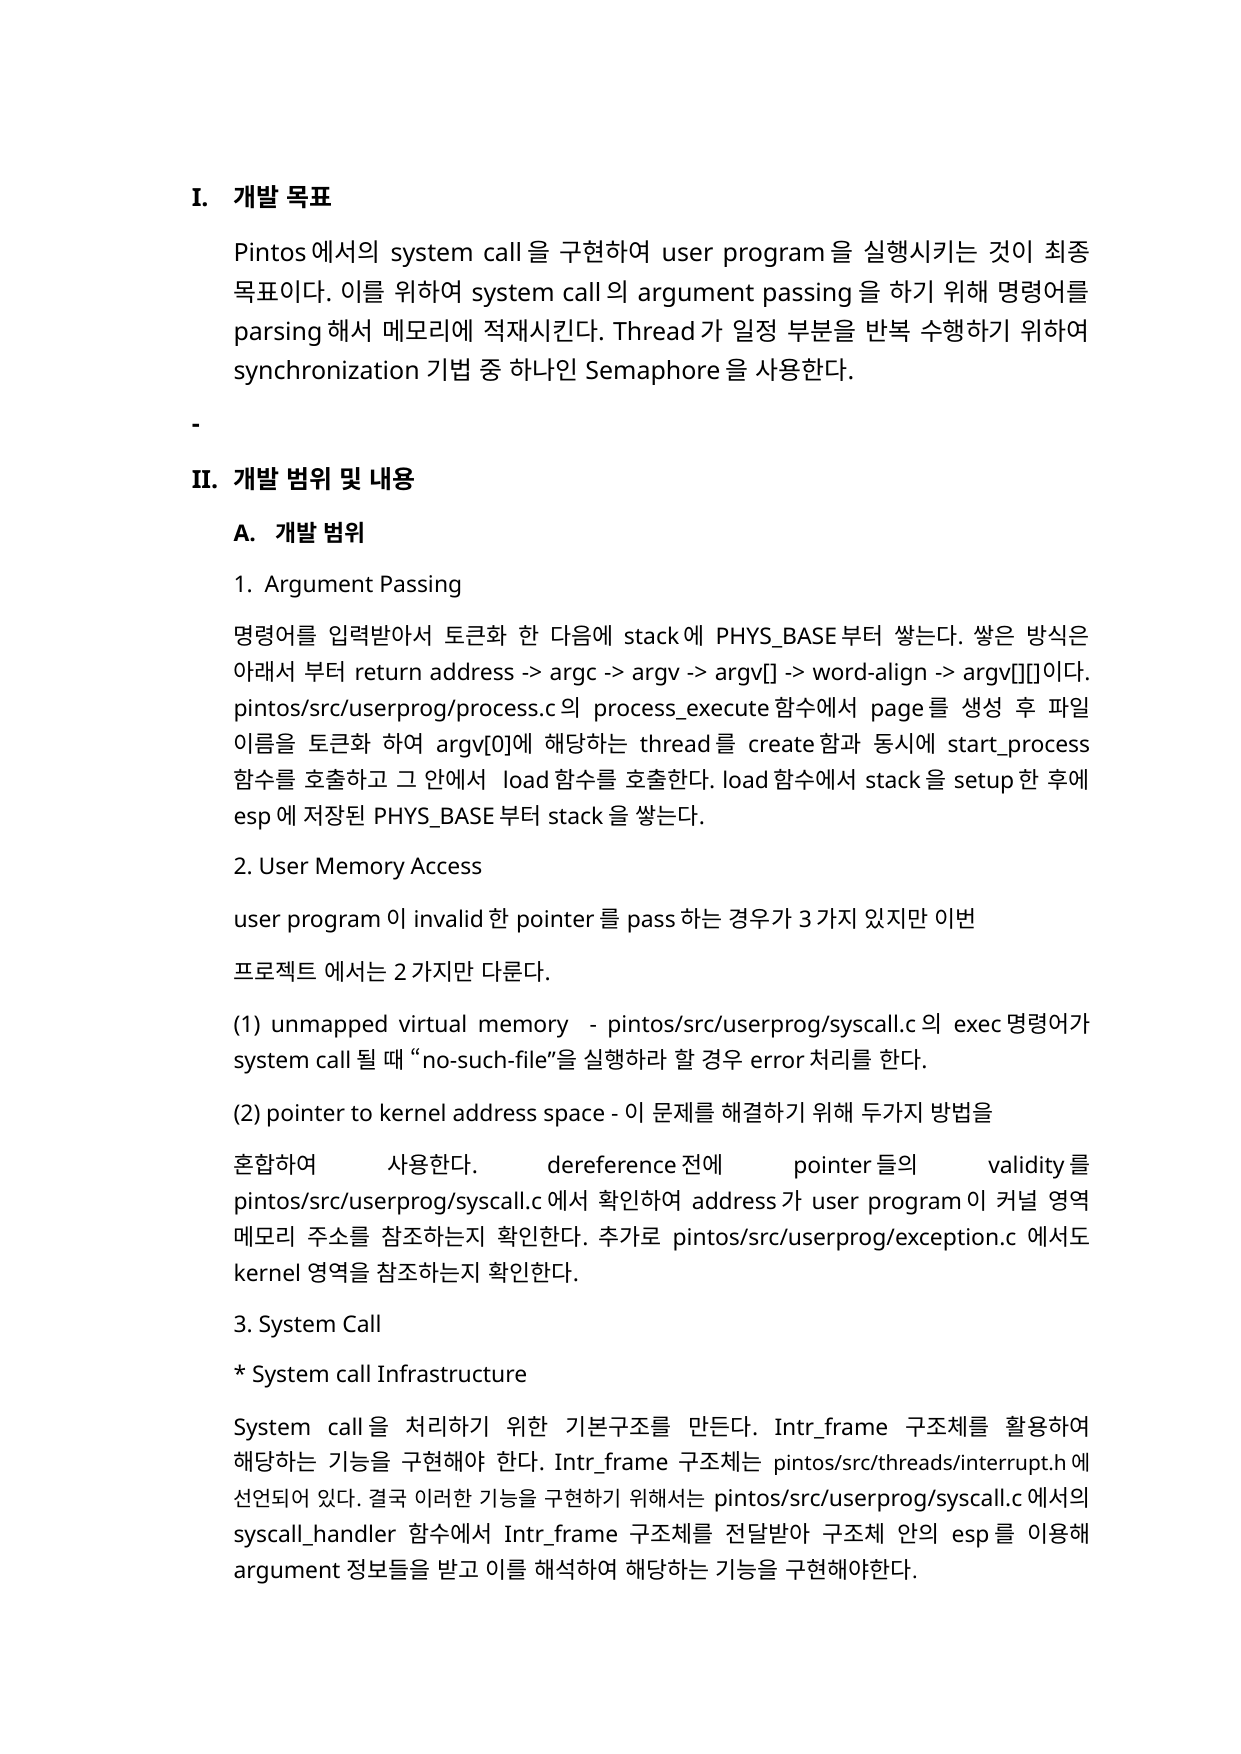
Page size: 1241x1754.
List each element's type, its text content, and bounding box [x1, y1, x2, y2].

list Pintos에서의 system call을 구현하여 user program을 실행시키는 것이 최종 목표이다. 이를 위하여 system call의 argument passing을 하기 위해 명령어를 parsing해서 메모리에 적재시킨다. Thread가 일정 부분을 반복 수행하기 위하여 synchronization 기법 중 하나인 Semaphore을 사용한다. [233, 233, 1090, 386]
text 혼합하여 사용한다. dereference전에 pointer들의 validity를 pintos/src/userprog/syscall.c에서 확인하여 address가 user program이 커널 영역 메모리 주소를 참조하는지 확인한다. 추가로 pintos/src/userprog/exception.c 에서도 kernel 영역을 참조하는지 확인한다. [233, 1147, 1090, 1288]
list 명령어를 입력받아서 토큰화 한 다음에 stack에 PHYS_BASE부터 쌓는다. 쌓은 방식은 아래서 부터 return address -> argc -> argv -> argv[] -> word-align -> argv[][]이다. pintos/src/userprog/process.c의 process_execute함수에서 page를 생성 후 파일 이름을 토큰화 하여 argv[0]에 해당하는 thread를 create함과 동시에 start_process함수를 호출하고 그 안에서 load함수를 호출한다. load함수에서 stack을 setup한 후에 esp에 저장된 PHYS_BASE부터 stack을 쌓는다. [233, 618, 1090, 831]
list 개발 범위 및 내용 [192, 459, 1090, 496]
text 프로젝트 에서는 2가지만 다룬다. [150, 953, 1090, 987]
text user program이 invalid한 pointer를 pass하는 경우가 3가지 있지만 이번 [150, 901, 1090, 934]
text System call을 처리하기 위한 기본구조를 만든다. Intr_frame 구조체를 활용하여 해당하는 기능을 구현해야 한다. Intr_frame 구조체는 pintos/src/threads/interrupt.h에 선언되어 있다. 결국 이러한 기능을 구현하기 위해서는 pintos/src/userprog/syscall.c에서의 syscall_handler 함수에서 Intr_frame 구조체를 전달받아 구조체 안의 esp를 이용해 argument 정보들을 받고 이를 해석하여 해당하는 기능을 구현해야한다. [233, 1408, 1090, 1585]
list 개발 목표 [192, 177, 1090, 213]
text 2. User Memory Access [150, 850, 1090, 882]
text (1) unmapped virtual memory - pintos/src/userprog/syscall.c의 exec명령어가 system call될 때 “no-such-file”을 실행하라 할 경우 error처리를 한다. [233, 1006, 1090, 1075]
text (2) pointer to kernel address space - 이 문제를 해결하기 위해 두가지 방법을 [233, 1094, 1090, 1128]
list 1. Argument Passing [233, 568, 1090, 599]
text * System call Infrastructure [150, 1358, 1090, 1389]
list 개발 범위 [233, 515, 1090, 548]
text 3. System Call [150, 1307, 1090, 1339]
